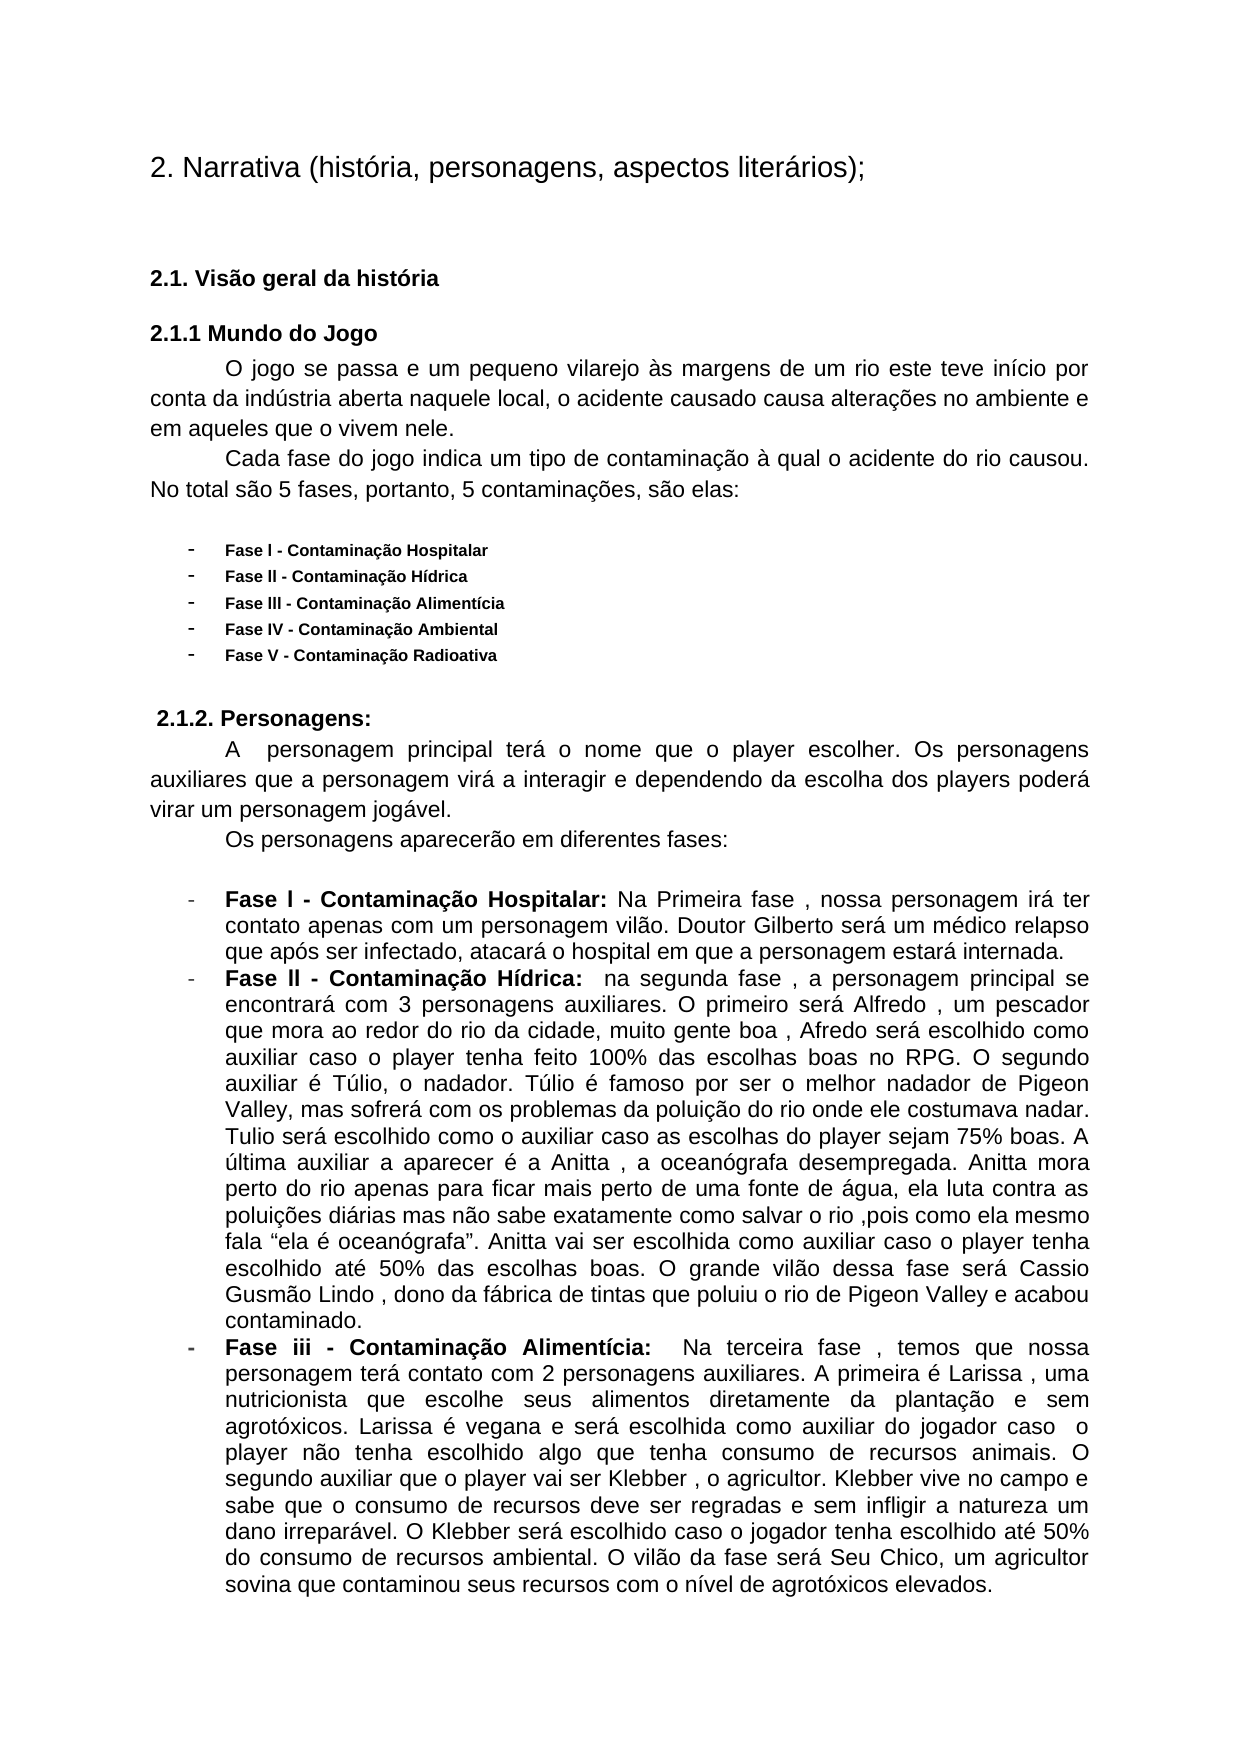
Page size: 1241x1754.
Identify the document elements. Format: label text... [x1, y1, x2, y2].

text 2.1.2. Personagens: [150, 705, 1090, 732]
text O jogo se passa e um pequeno vilarejo às margens de um rio este teve início por conta da indústria aberta naquele local, o acidente causado causa alterações no ambiente e em aqueles que o vivem nele. [150, 355, 1090, 442]
subtitle Fase l - Contaminação Hospitalar: Na Primeira fase , nossa personagem irá ter contato apenas com um personagem vilão. Doutor Gilberto será um médico relapso que após ser infectado, atacará o hospital em que a personagem estará internada. [187, 886, 1090, 964]
text A personagem principal terá o nome que o player escolher. Os personagens auxiliares que a personagem virá a interagir e dependendo da escolha dos players poderá virar um personagem jogável. [150, 736, 1090, 822]
subtitle Fase V - Contaminação Radioativa [187, 640, 1090, 667]
subtitle 2.1.1 Mundo do Jogo [150, 320, 1090, 346]
subtitle Fase ll - Contaminação Hídrica [187, 561, 1090, 588]
subtitle Fase iii - Contaminação Alimentícia: Na terceira fase , temos que nossa personagem terá contato com 2 personagens auxiliares. A primeira é Larissa , uma nutricionista que escolhe seus alimentos diretamente da plantação e sem agrotóxicos. Larissa é vegana e será escolhida como auxiliar do jogador caso o player não tenha escolhido algo que tenha consumo de recursos animais. O segundo auxiliar que o player vai ser Klebber , o agricultor. Klebber vive no campo e sabe que o consumo de recursos deve ser regradas e sem infligir a natureza um dano irreparável. O Klebber será escolhido caso o jogador tenha escolhido até 50% do consumo de recursos ambiental. O vilão da fase será Seu Chico, um agricultor sovina que contaminou seus recursos com o nível de agrotóxicos elevados. [187, 1333, 1090, 1597]
subtitle Fase l - Contaminação Hospitalar [187, 535, 1090, 561]
text Cada fase do jogo indica um tipo de contaminação à qual o acidente do rio causou. No total são 5 fases, portanto, 5 contaminações, são elas: [150, 445, 1090, 502]
subtitle Fase ll - Contaminação Hídrica: na segunda fase , a personagem principal se encontrará com 3 personagens auxiliares. O primeiro será Alfredo , um pescador que mora ao redor do rio da cidade, muito gente boa , Afredo será escolhido como auxiliar caso o player tenha feito 100% das escolhas boas no RPG. O segundo auxiliar é Túlio, o nadador. Túlio é famoso por ser o melhor nadador de Pigeon Valley, mas sofrerá com os problemas da poluição do rio onde ele costumava nadar. Tulio será escolhido como o auxiliar caso as escolhas do player sejam 75% boas. A última auxiliar a aparecer é a Anitta , a oceanógrafa desempregada. Anitta mora perto do rio apenas para ficar mais perto de uma fonte de água, ela luta contra as poluições diárias mas não sabe exatamente como salvar o rio ,pois como ela mesmo fala “ela é oceanógrafa”. Anitta vai ser escolhida como auxiliar caso o player tenha escolhido até 50% das escolhas boas. O grande vilão dessa fase será Cassio Gusmão Lindo , dono da fábrica de tintas que poluiu o rio de Pigeon Valley e acabou contaminado. [187, 964, 1090, 1333]
text 2. Narrativa (história, personagens, aspectos literários); [150, 150, 1090, 183]
subtitle Fase IV - Contaminação Ambiental [187, 614, 1090, 640]
subtitle 2.1. Visão geral da história [150, 264, 1090, 291]
text Os personagens aparecerão em diferentes fases: [150, 826, 1090, 852]
subtitle Fase lll - Contaminação Alimentícia [187, 588, 1090, 614]
